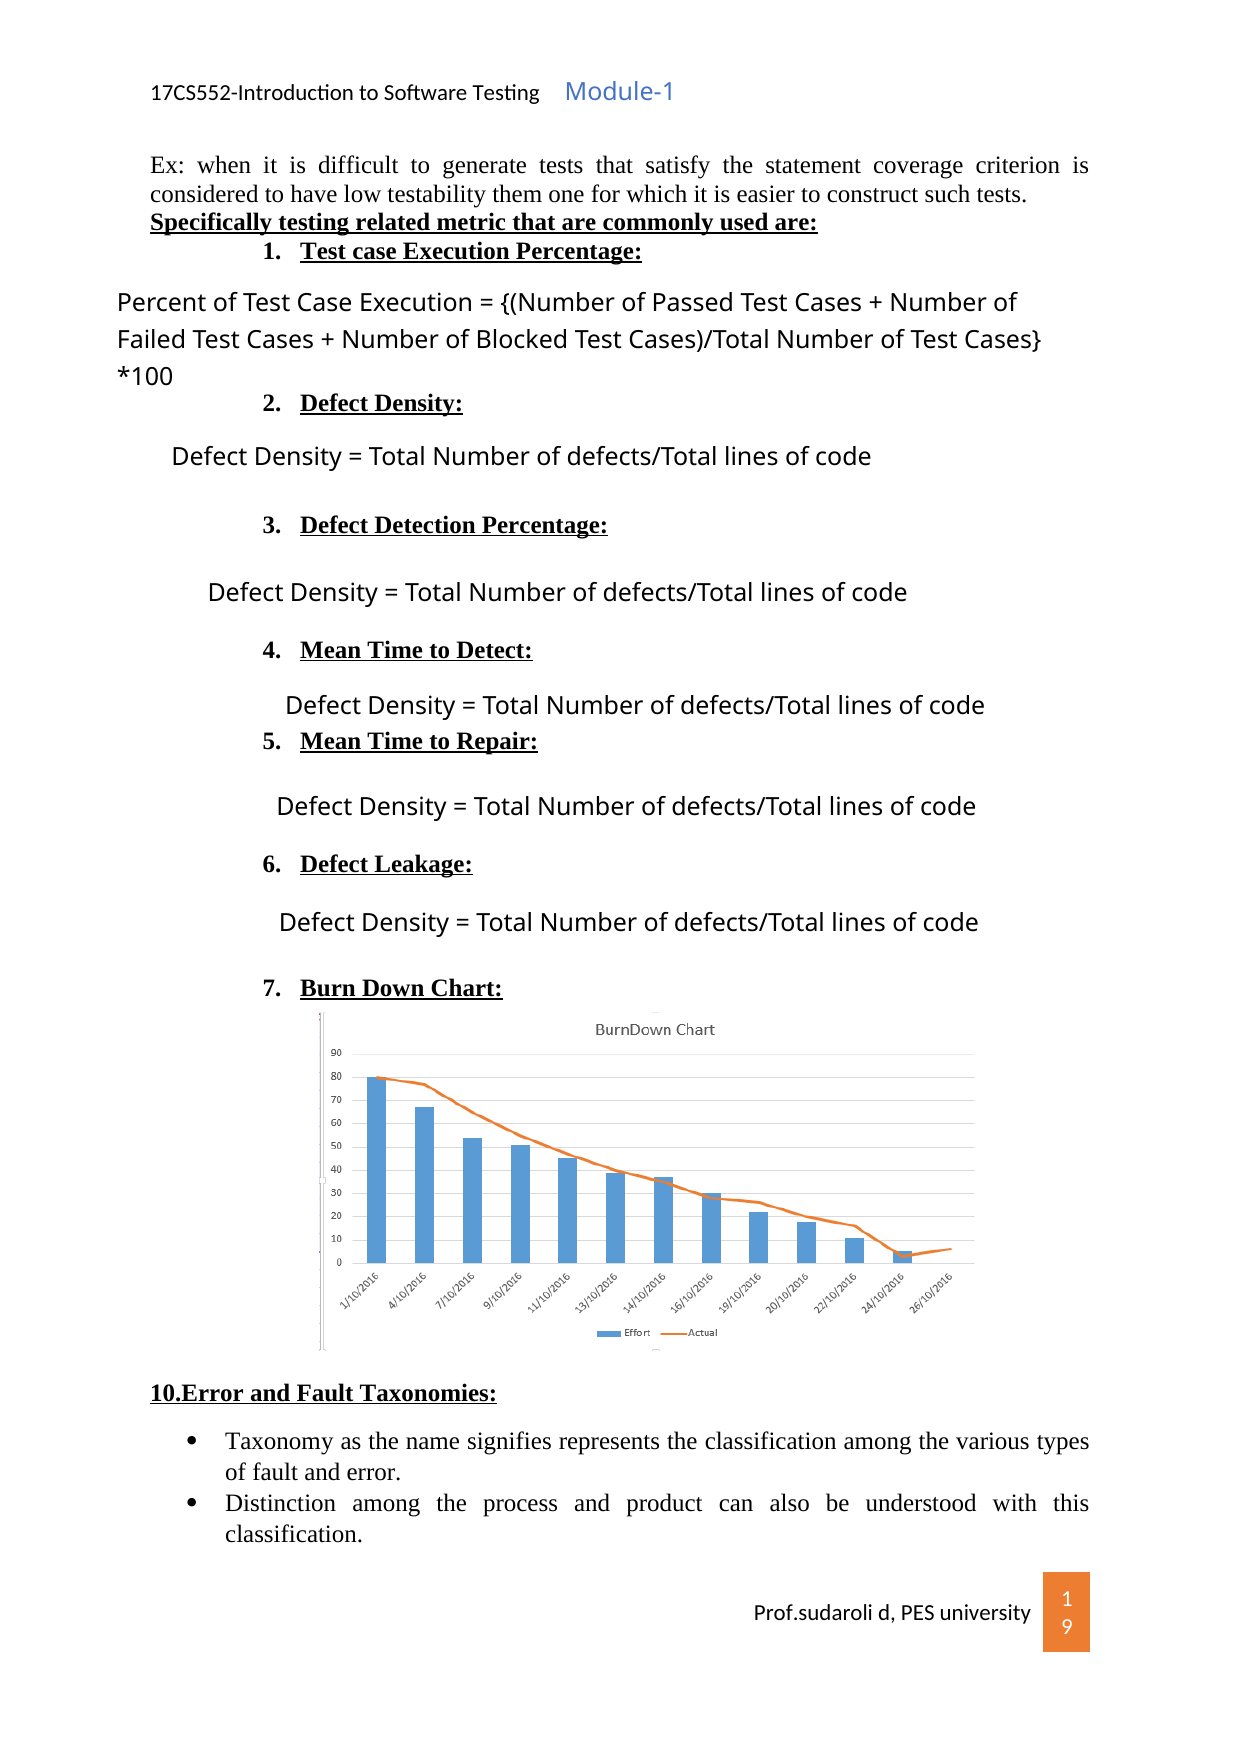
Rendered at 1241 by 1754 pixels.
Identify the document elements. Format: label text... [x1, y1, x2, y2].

list Defect Detection Percentage: [262, 510, 1090, 539]
list Test case Execution Percentage: [262, 236, 1090, 265]
text Specifically testing related metric that are commonly used are: [150, 207, 1090, 236]
picture [300, 1004, 1036, 1360]
list Defect Leakage: [262, 849, 1090, 877]
list Taxonomy as the name signifies represents the classification among the various types of fault and error. [187, 1426, 1090, 1486]
list Defect Density: [262, 388, 1090, 417]
text 10.Error and Fault Taxonomies: [150, 1378, 1090, 1407]
list Burn Down Chart: [262, 973, 1090, 1002]
list Mean Time to Repair: [262, 726, 1090, 755]
text Ex: when it is difficult to generate tests that satisfy the statement coverage criterion is considered to have low testability them one for which it is easier to construct such tests. [150, 150, 1090, 207]
list Mean Time to Detect: [262, 635, 1090, 663]
list Distinction among the process and product can also be understood with this classification. [187, 1488, 1090, 1548]
